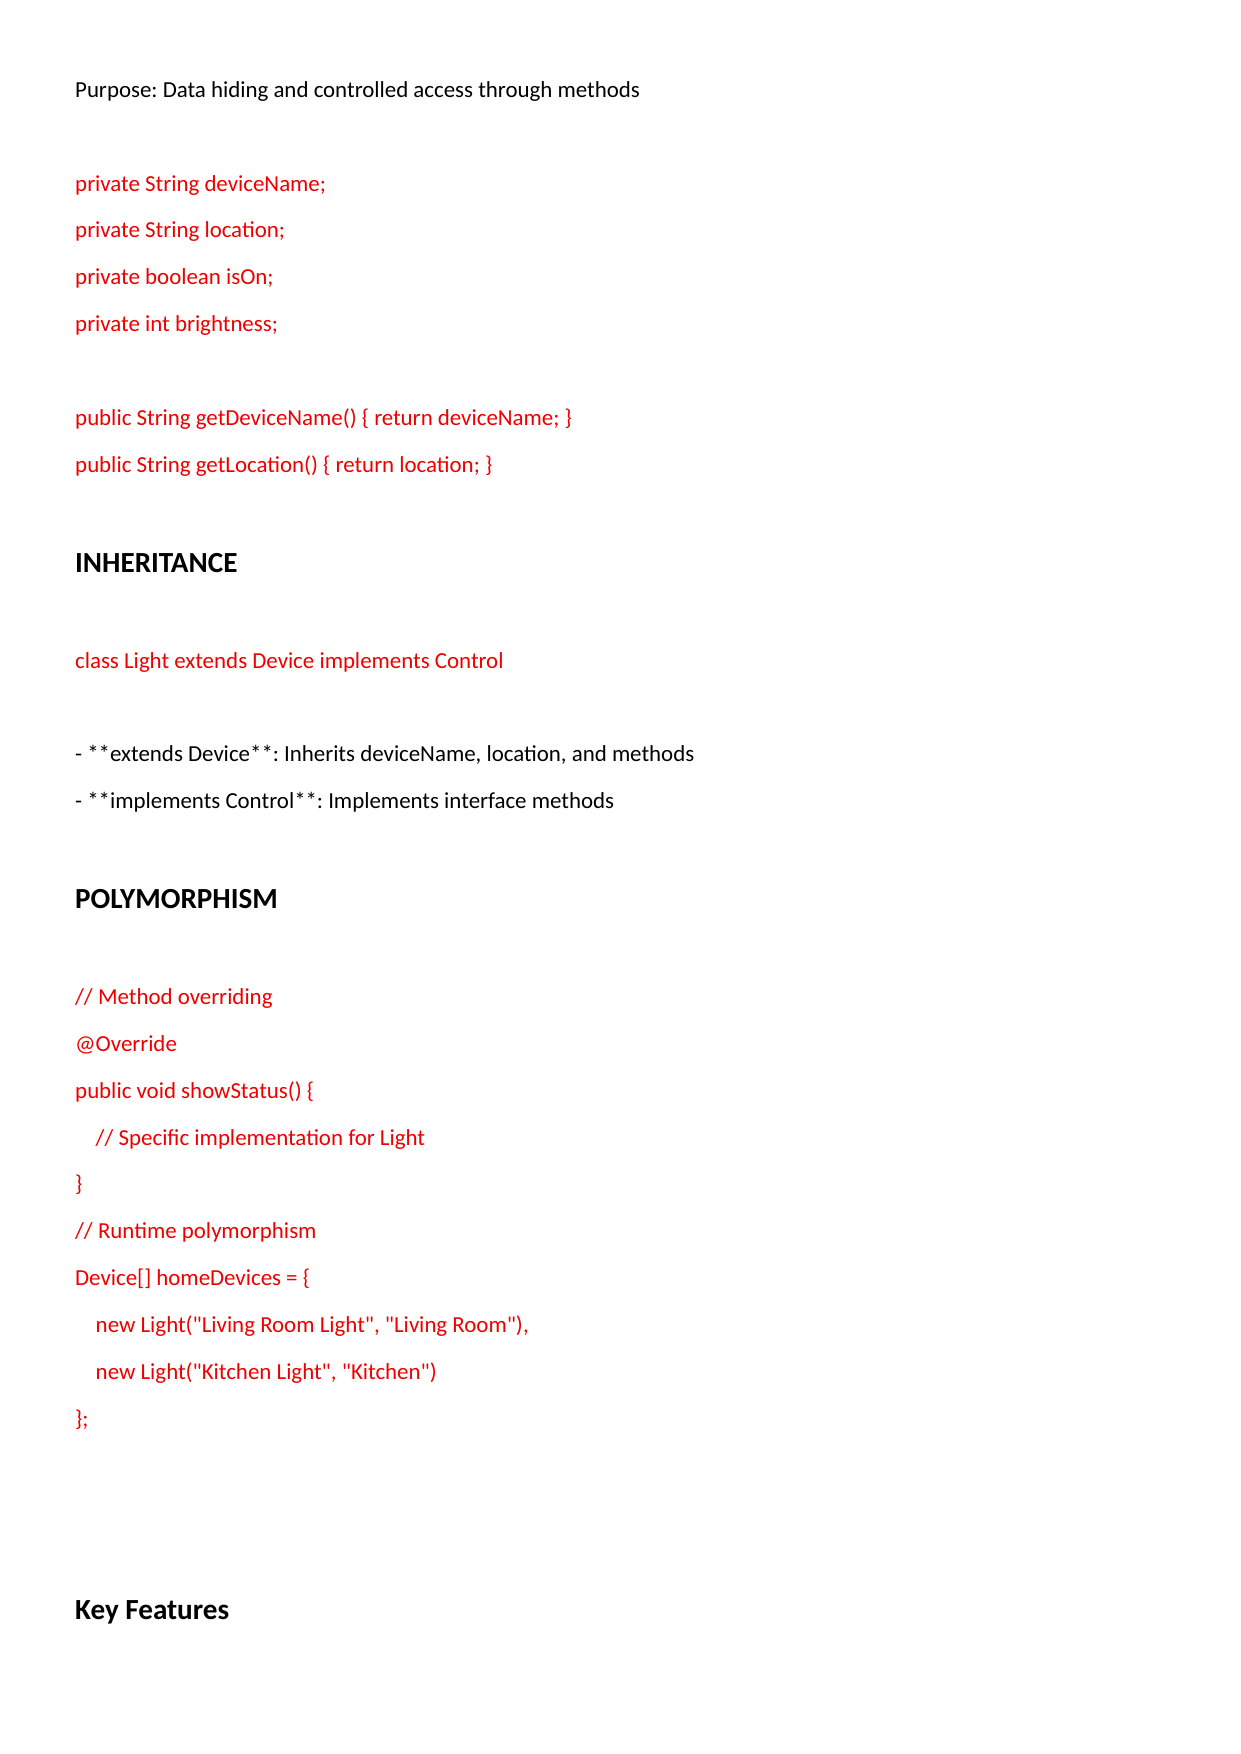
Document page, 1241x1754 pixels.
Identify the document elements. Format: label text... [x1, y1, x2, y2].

text // Runtime polymorphism [75, 1216, 1165, 1244]
text - **extends Device**: Inherits deviceName, location, and methods [75, 739, 1165, 767]
text public void showStatus() { [75, 1076, 1165, 1104]
text - **implements Control**: Implements interface methods [75, 786, 1165, 814]
text new Light("Kitchen Light", "Kitchen") [75, 1357, 1165, 1385]
text INHERITANCE [75, 544, 1165, 579]
text @Override [75, 1029, 1165, 1057]
text Key Features [75, 1591, 1165, 1627]
text public String getLocation() { return location; } [75, 450, 1165, 478]
text private boolean isOn; [75, 262, 1165, 291]
text private int brightness; [75, 309, 1165, 337]
text Purpose: Data hiding and controlled access through methods [75, 75, 1165, 103]
text class Light extends Device implements Control [75, 646, 1165, 674]
text private String location; [75, 216, 1165, 244]
text // Specific implementation for Light [75, 1123, 1165, 1151]
text POLYMORPHISM [75, 880, 1165, 916]
text }; [75, 1404, 1165, 1432]
text } [75, 1169, 1165, 1198]
text private String deviceName; [75, 169, 1165, 197]
text // Method overriding [75, 982, 1165, 1010]
text new Light("Living Room Light", "Living Room"), [75, 1310, 1165, 1338]
text public String getDeviceName() { return deviceName; } [75, 403, 1165, 431]
text Device[] homeDevices = { [75, 1263, 1165, 1291]
